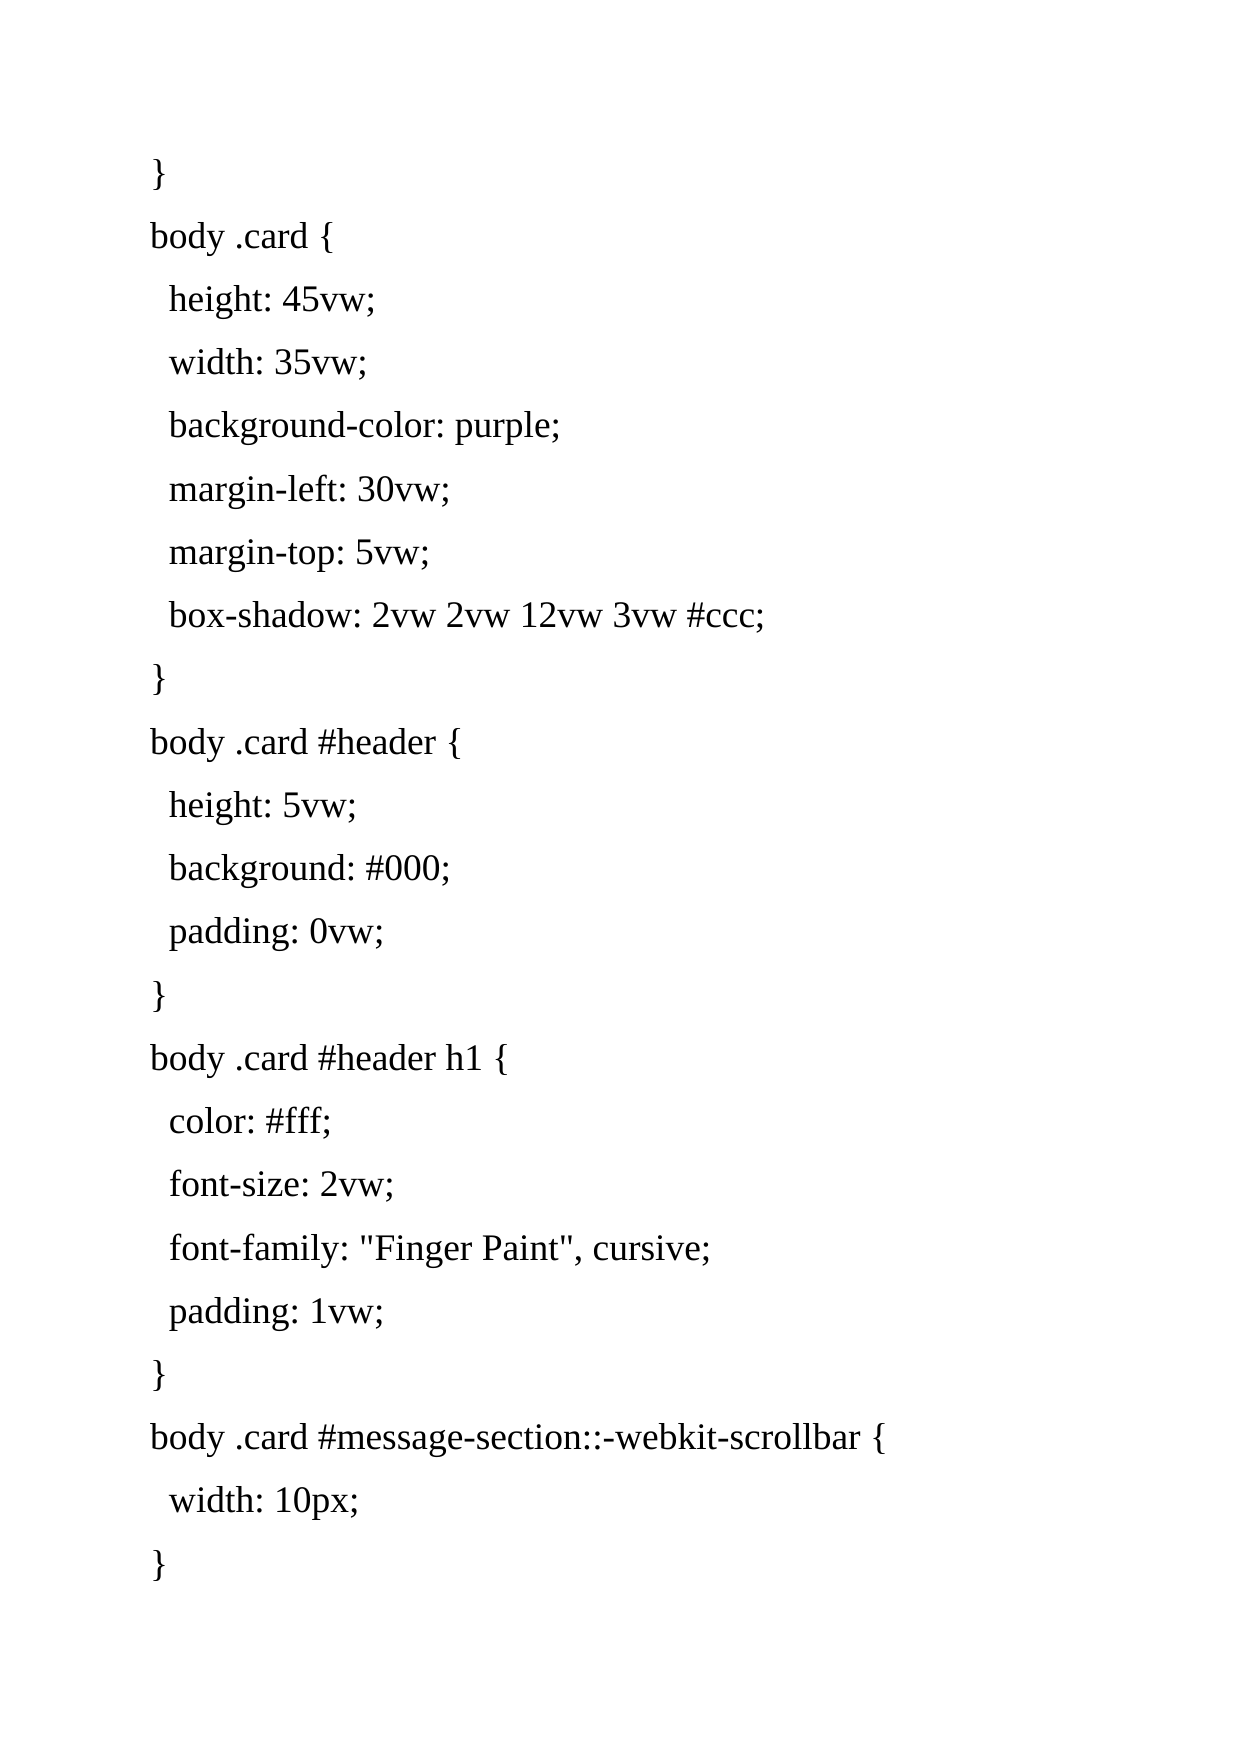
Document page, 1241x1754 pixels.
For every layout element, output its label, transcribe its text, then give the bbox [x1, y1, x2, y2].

text color: #fff; [150, 1098, 1090, 1142]
text } [150, 972, 1090, 1015]
text font-size: 2vw; [150, 1162, 1090, 1205]
text body .card #header h1 { [150, 1035, 1090, 1078]
text width: 35vw; [150, 340, 1090, 383]
text font-family: "Finger Paint", cursive; [150, 1225, 1090, 1268]
text body .card #header { [150, 719, 1090, 762]
text } [150, 656, 1090, 699]
text height: 5vw; [150, 782, 1090, 825]
text } [150, 1351, 1090, 1394]
text margin-left: 30vw; [150, 466, 1090, 509]
text } [150, 1541, 1090, 1584]
text body .card { [150, 213, 1090, 256]
text height: 45vw; [150, 276, 1090, 319]
text background: #000; [150, 846, 1090, 889]
text width: 10px; [150, 1478, 1090, 1521]
text body .card #message-section::-webkit-scrollbar { [150, 1414, 1090, 1458]
text padding: 0vw; [150, 909, 1090, 952]
text } [150, 150, 1090, 193]
text padding: 1vw; [150, 1288, 1090, 1331]
text margin-top: 5vw; [150, 529, 1090, 572]
text background-color: purple; [150, 403, 1090, 446]
text box-shadow: 2vw 2vw 12vw 3vw #ccc; [150, 593, 1090, 636]
